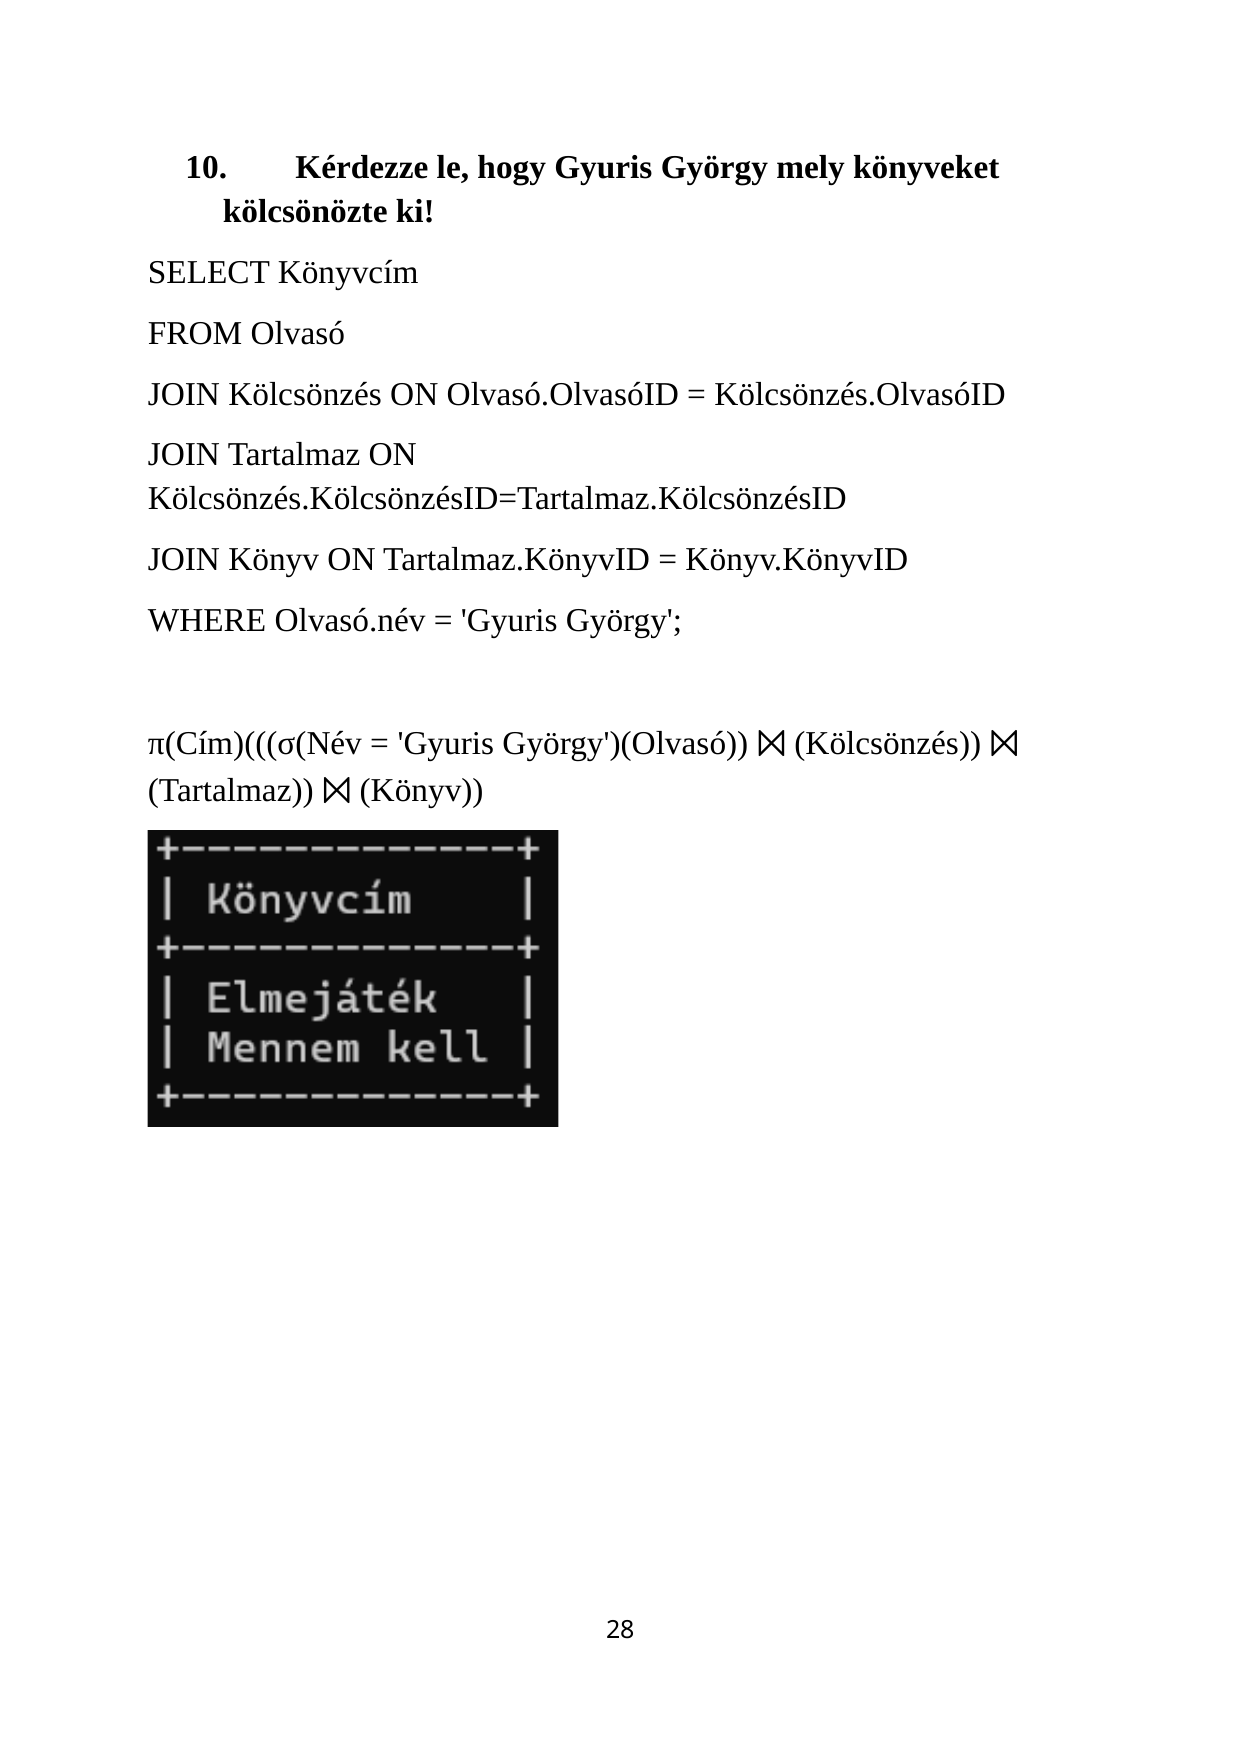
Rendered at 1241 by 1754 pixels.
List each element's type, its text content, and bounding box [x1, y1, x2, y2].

text JOIN Kölcsönzés ON Olvasó.OlvasóID = Kölcsönzés.OlvasóID [148, 374, 1093, 412]
text JOIN Tartalmaz ON Kölcsönzés.KölcsönzésID=Tartalmaz.KölcsönzésID [148, 434, 1093, 517]
text FROM Olvasó [148, 313, 1093, 351]
text WHERE Olvasó.név = 'Gyuris György'; [148, 600, 1093, 638]
picture [147, 830, 559, 1127]
text SELECT Könyvcím [148, 252, 1093, 291]
text π(Cím)(((σ(Név = 'Gyuris György')(Olvasó)) ⨝ (Kölcsönzés)) ⨝ (Tartalmaz)) ⨝ (Könyv)) [148, 722, 1093, 808]
text JOIN Könyv ON Tartalmaz.KönyvID = Könyv.KönyvID [148, 539, 1093, 578]
list Kérdezze le, hogy Gyuris György mely könyveket kölcsönözte ki! [185, 148, 1093, 230]
